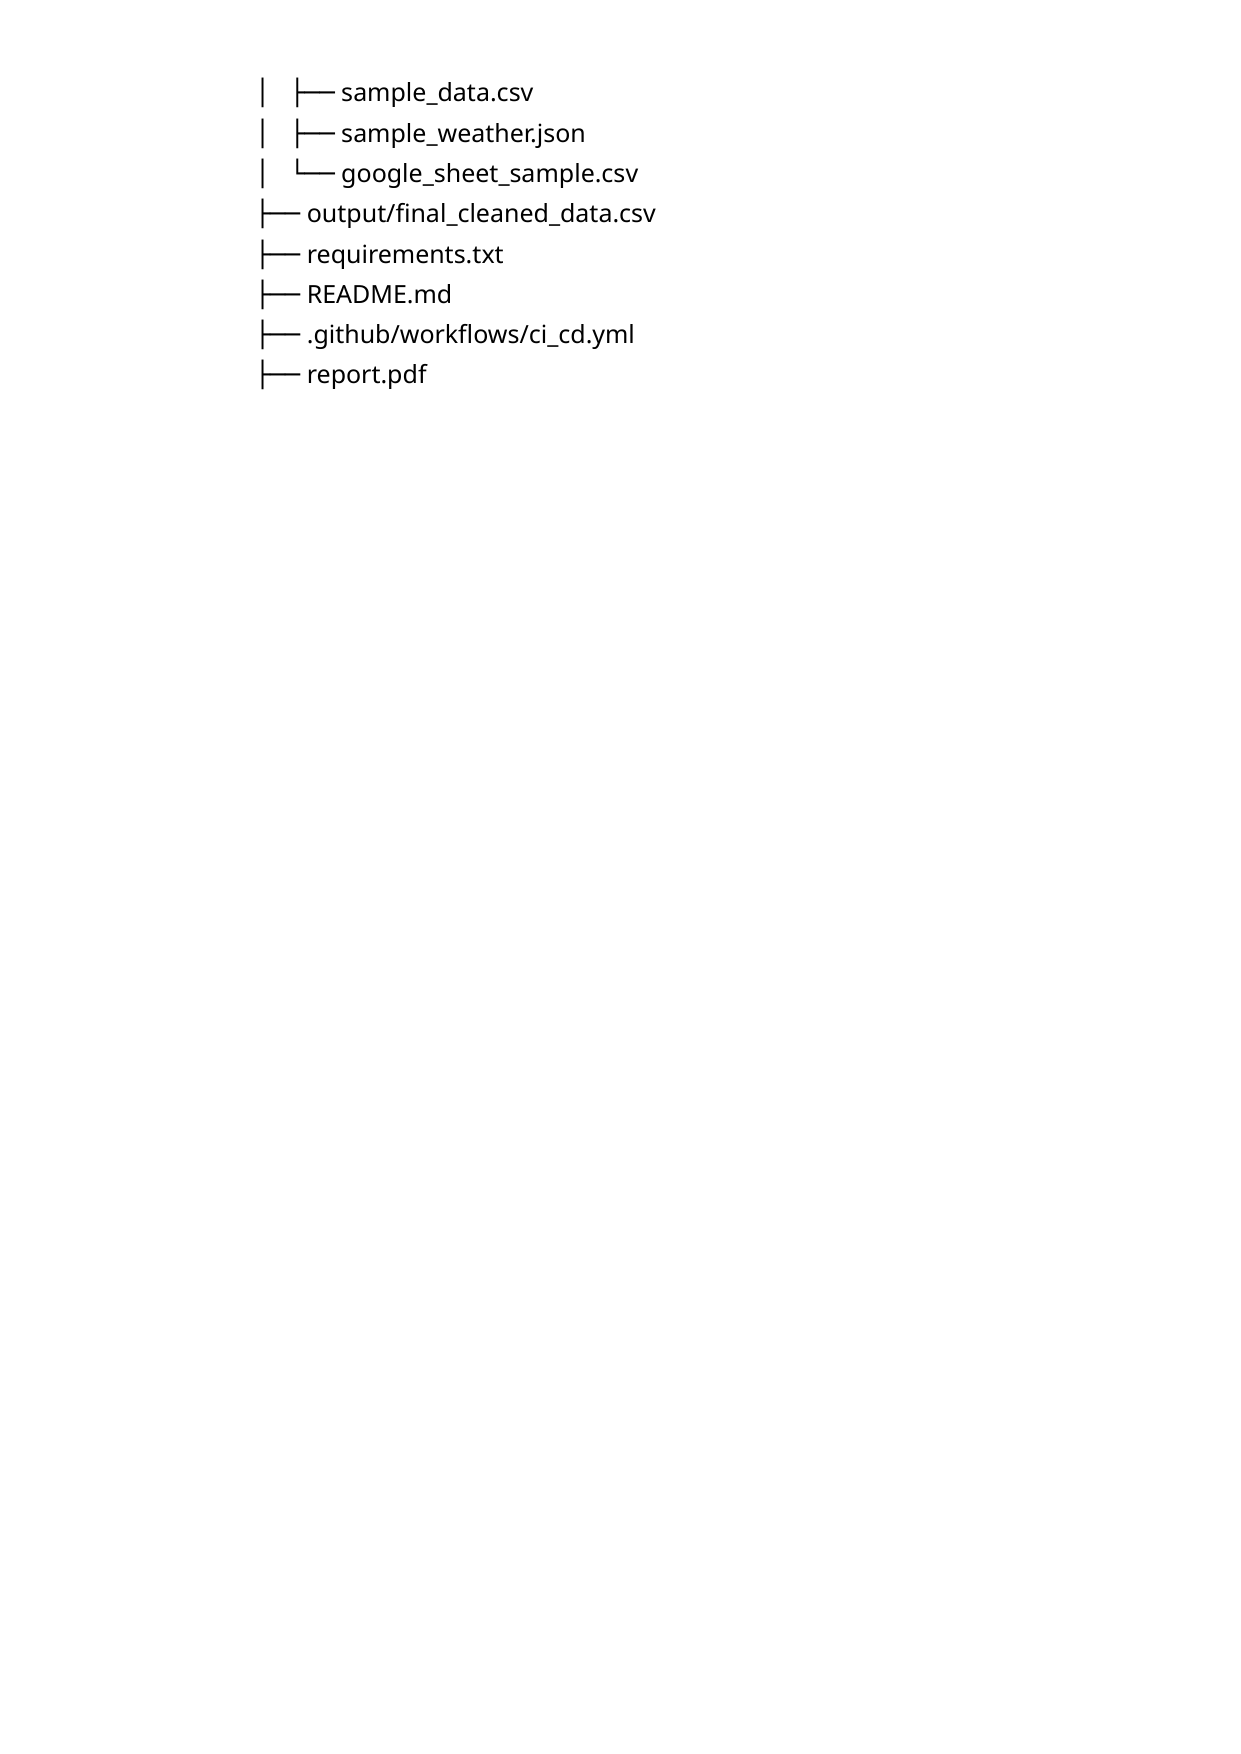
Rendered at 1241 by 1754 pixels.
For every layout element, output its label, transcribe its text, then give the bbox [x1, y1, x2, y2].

text ├── .github/workflows/ci_cd.yml [255, 317, 1165, 351]
text │ ├── sample_weather.json [255, 115, 1165, 149]
text ├── requirements.txt [255, 236, 1165, 270]
text ├── report.pdf [255, 357, 1165, 391]
text ├── output/final_cleaned_data.csv [255, 196, 1165, 230]
text │ └── google_sheet_sample.csv [255, 156, 1165, 190]
text ├── README.md [255, 277, 1165, 311]
text │ ├── sample_data.csv [255, 75, 1165, 109]
